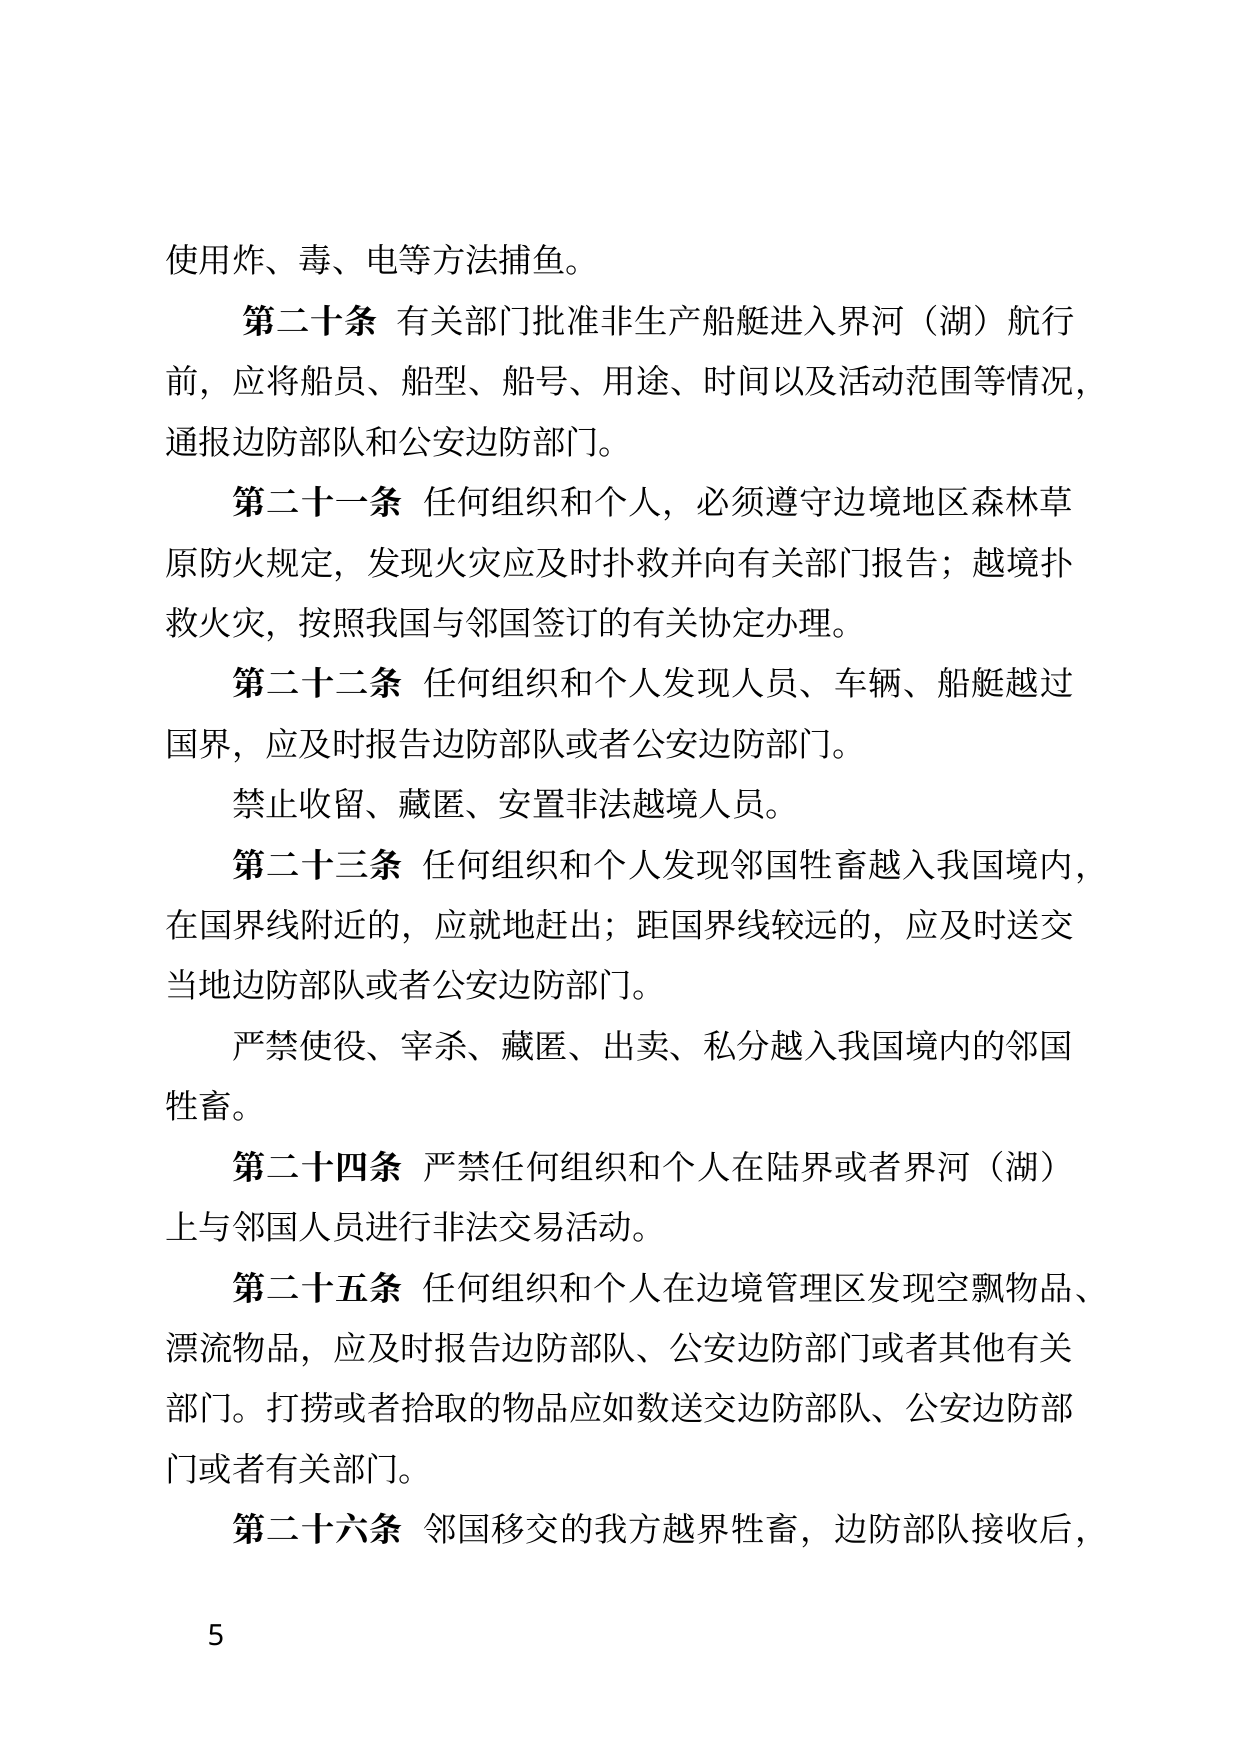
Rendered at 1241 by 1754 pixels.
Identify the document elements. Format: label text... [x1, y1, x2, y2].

text 第二十条 有关部门批准非生产船艇进入界河（湖）航行前，应将船员、船型、船号、用途、时间以及活动范围等情况，通报边防部队和公安边防部门。 [165, 285, 1075, 466]
text 第二十五条 任何组织和个人在边境管理区发现空飘物品、漂流物品，应及时报告边防部队、公安边防部门或者其他有关部门。打捞或者拾取的物品应如数送交边防部队、公安边防部门或者有关部门。 [165, 1252, 1075, 1493]
text 禁止收留、藏匿、安置非法越境人员。 [165, 768, 1075, 829]
text 第二十三条 任何组织和个人发现邻国牲畜越入我国境内，在国界线附近的，应就地赶出；距国界线较远的，应及时送交当地边防部队或者公安边防部门。 [165, 829, 1075, 1010]
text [165, 224, 1075, 285]
text 第二十四条 严禁任何组织和个人在陆界或者界河（湖）上与邻国人员进行非法交易活动。 [165, 1131, 1075, 1252]
text 第二十二条 任何组织和个人发现人员、车辆、船艇越过国界，应及时报告边防部队或者公安边防部门。 [165, 647, 1075, 768]
text 第二十一条 任何组织和个人，必须遵守边境地区森林草原防火规定，发现火灾应及时扑救并向有关部门报告；越境扑救火灾，按照我国与邻国签订的有关协定办理。 [165, 466, 1075, 647]
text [165, 1493, 1075, 1554]
text 严禁使役、宰杀、藏匿、出卖、私分越入我国境内的邻国牲畜。 [165, 1010, 1075, 1131]
